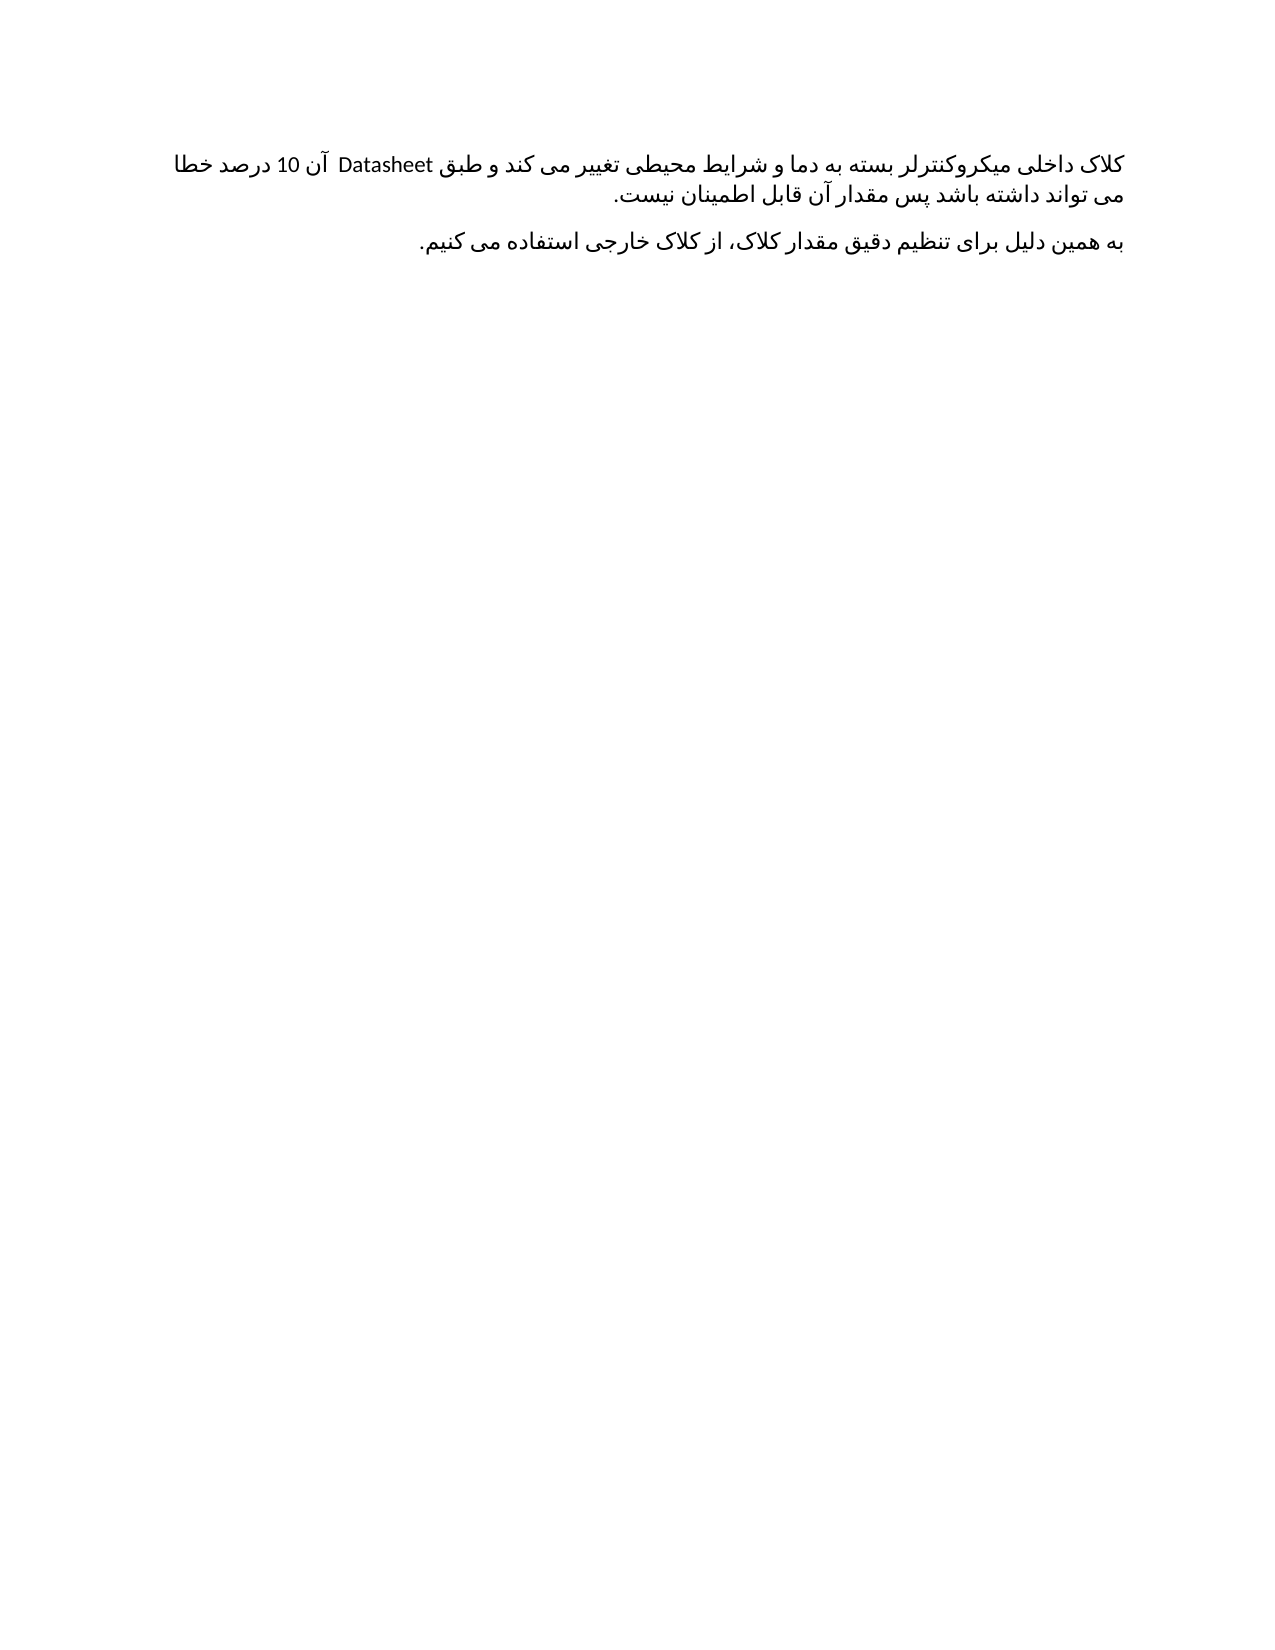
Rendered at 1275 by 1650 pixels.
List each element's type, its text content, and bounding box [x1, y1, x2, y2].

text کلاک داخلی میکروکنترلر بسته به دما و شرایط محیطی تغییر می کند و طبق Datasheet آن 10 درصد خطا می تواند داشته باشد پس مقدار آن قابل اطمینان نیست. [150, 150, 1125, 208]
text به همین دلیل برای تنظیم دقیق مقدار کلاک، از کلاک خارجی استفاده می کنیم. [150, 227, 1125, 255]
